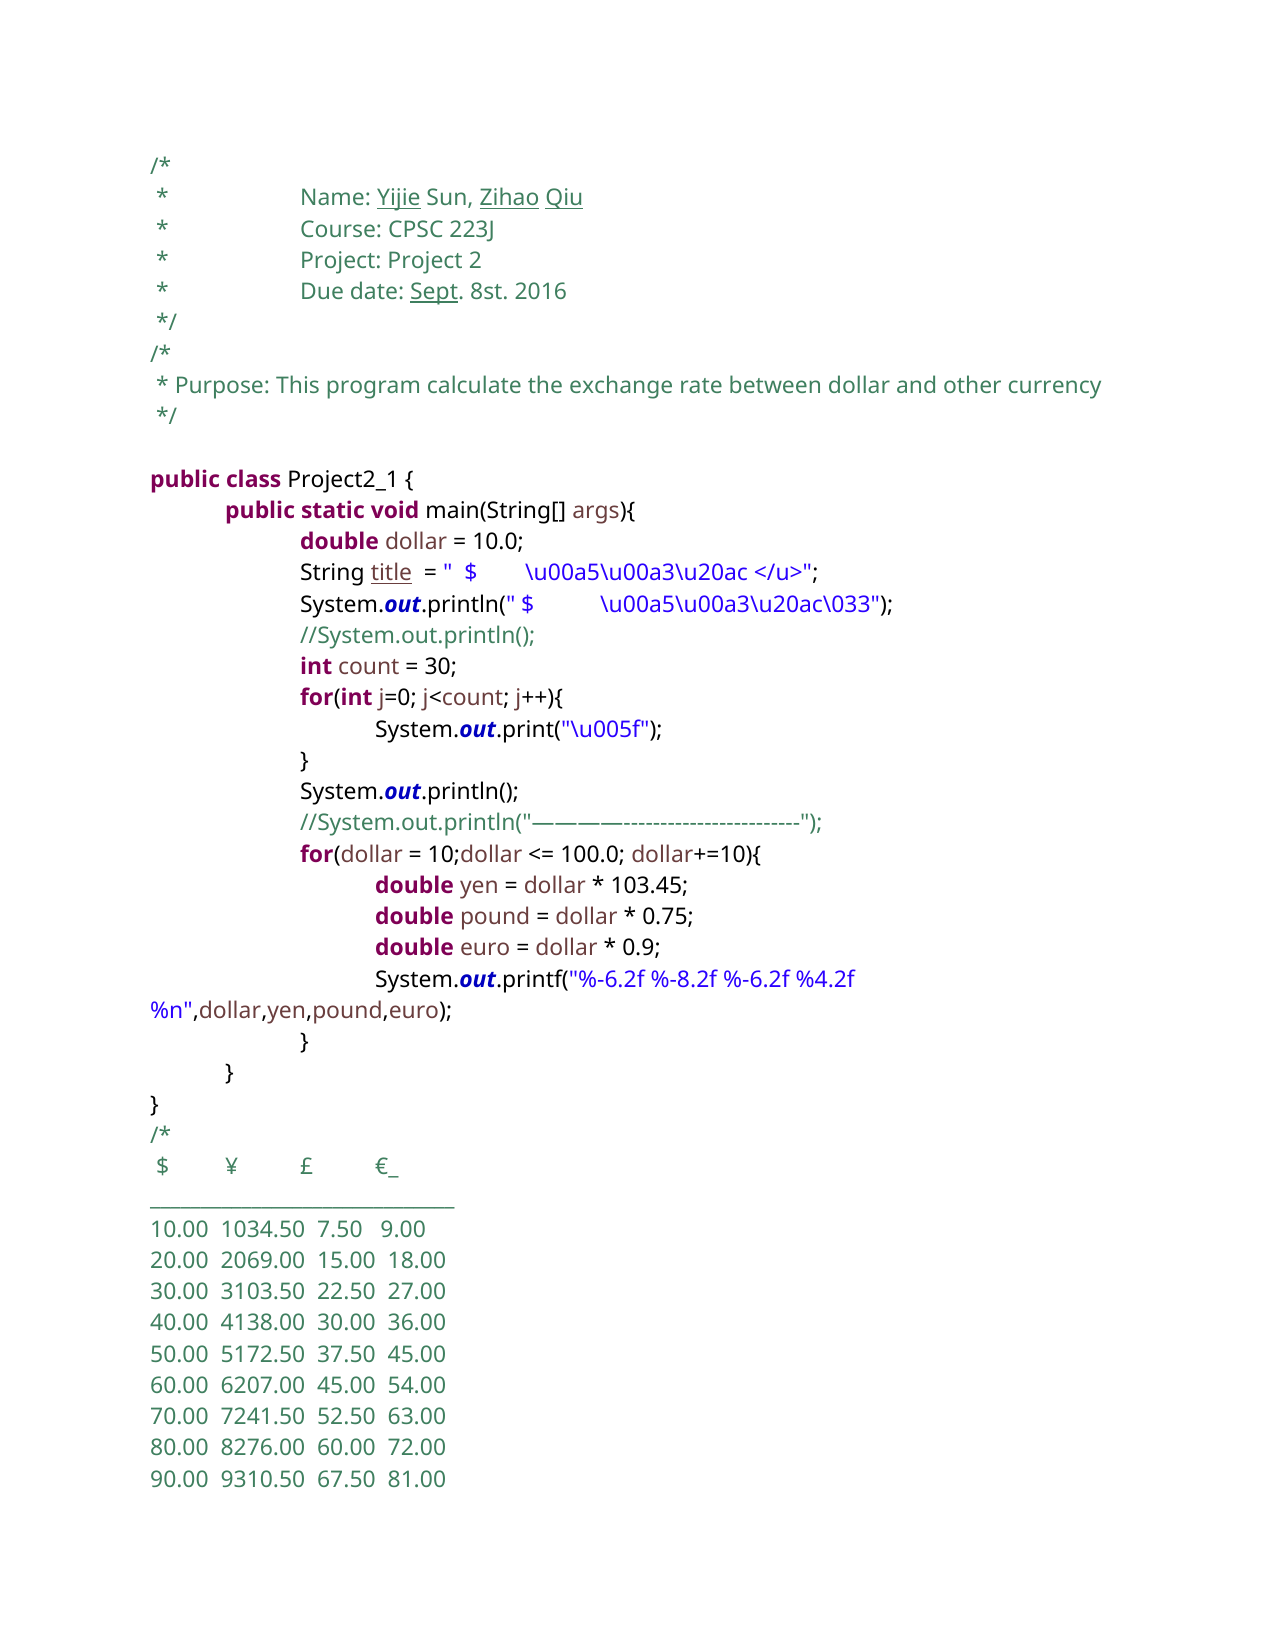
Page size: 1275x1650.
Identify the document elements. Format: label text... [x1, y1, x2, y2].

text } [150, 744, 1125, 775]
text for(dollar = 10;dollar <= 100.0; dollar+=10){ [150, 837, 1125, 869]
text double yen = dollar * 103.45; [150, 869, 1125, 900]
text } [150, 1025, 1125, 1056]
text 50.00 5172.50 37.50 45.00 [150, 1337, 1125, 1369]
text public class Project2_1 { [150, 462, 1125, 494]
text 30.00 3103.50 22.50 27.00 [150, 1275, 1125, 1306]
text System.out.print("\u005f"); [150, 712, 1125, 744]
text double pound = dollar * 0.75; [150, 900, 1125, 931]
text 20.00 2069.00 15.00 18.00 [150, 1244, 1125, 1275]
text } [150, 1056, 1125, 1087]
text 80.00 8276.00 60.00 72.00 [150, 1431, 1125, 1462]
text /* [150, 150, 1125, 181]
text 10.00 1034.50 7.50 9.00 [150, 1212, 1125, 1244]
text * Project: Project 2 [150, 244, 1125, 275]
text */ [150, 400, 1125, 431]
text int count = 30; [150, 650, 1125, 681]
text System.out.println(); [150, 775, 1125, 806]
text * Course: CPSC 223J [150, 212, 1125, 244]
text 90.00 9310.50 67.50 81.00 [150, 1462, 1125, 1494]
text //System.out.println(); [150, 619, 1125, 650]
text * Name: Yijie Sun, Zihao Qiu [150, 181, 1125, 212]
text for(int j=0; j<count; j++){ [150, 681, 1125, 712]
text double dollar = 10.0; [150, 525, 1125, 556]
text 70.00 7241.50 52.50 63.00 [150, 1400, 1125, 1431]
text /* [150, 1119, 1125, 1150]
text * Purpose: This program calculate the exchange rate between dollar and other currency [150, 369, 1125, 400]
text 60.00 6207.00 45.00 54.00 [150, 1369, 1125, 1400]
text /* [150, 337, 1125, 369]
text } [150, 1087, 1125, 1119]
text String title = " $ \u00a5 \u00a3 \u20ac </u>"; [150, 556, 1125, 587]
text 40.00 4138.00 30.00 36.00 [150, 1306, 1125, 1337]
text */ [150, 306, 1125, 337]
text System.out.println(" $ \u00a5 \u00a3 \u20ac\033"); [150, 587, 1125, 619]
text $ ¥ £ €_ [150, 1150, 1125, 1181]
text System.out.printf("%-6.2f %-8.2f %-6.2f %4.2f %n",dollar,yen,pound,euro); [150, 962, 1125, 1025]
text double euro = dollar * 0.9; [150, 931, 1125, 962]
text public static void main(String[] args){ [150, 494, 1125, 525]
text ______________________________ [150, 1181, 1125, 1212]
text * Due date: Sept. 8st. 2016 [150, 275, 1125, 306]
text //System.out.println("————------------------------"); [150, 806, 1125, 837]
